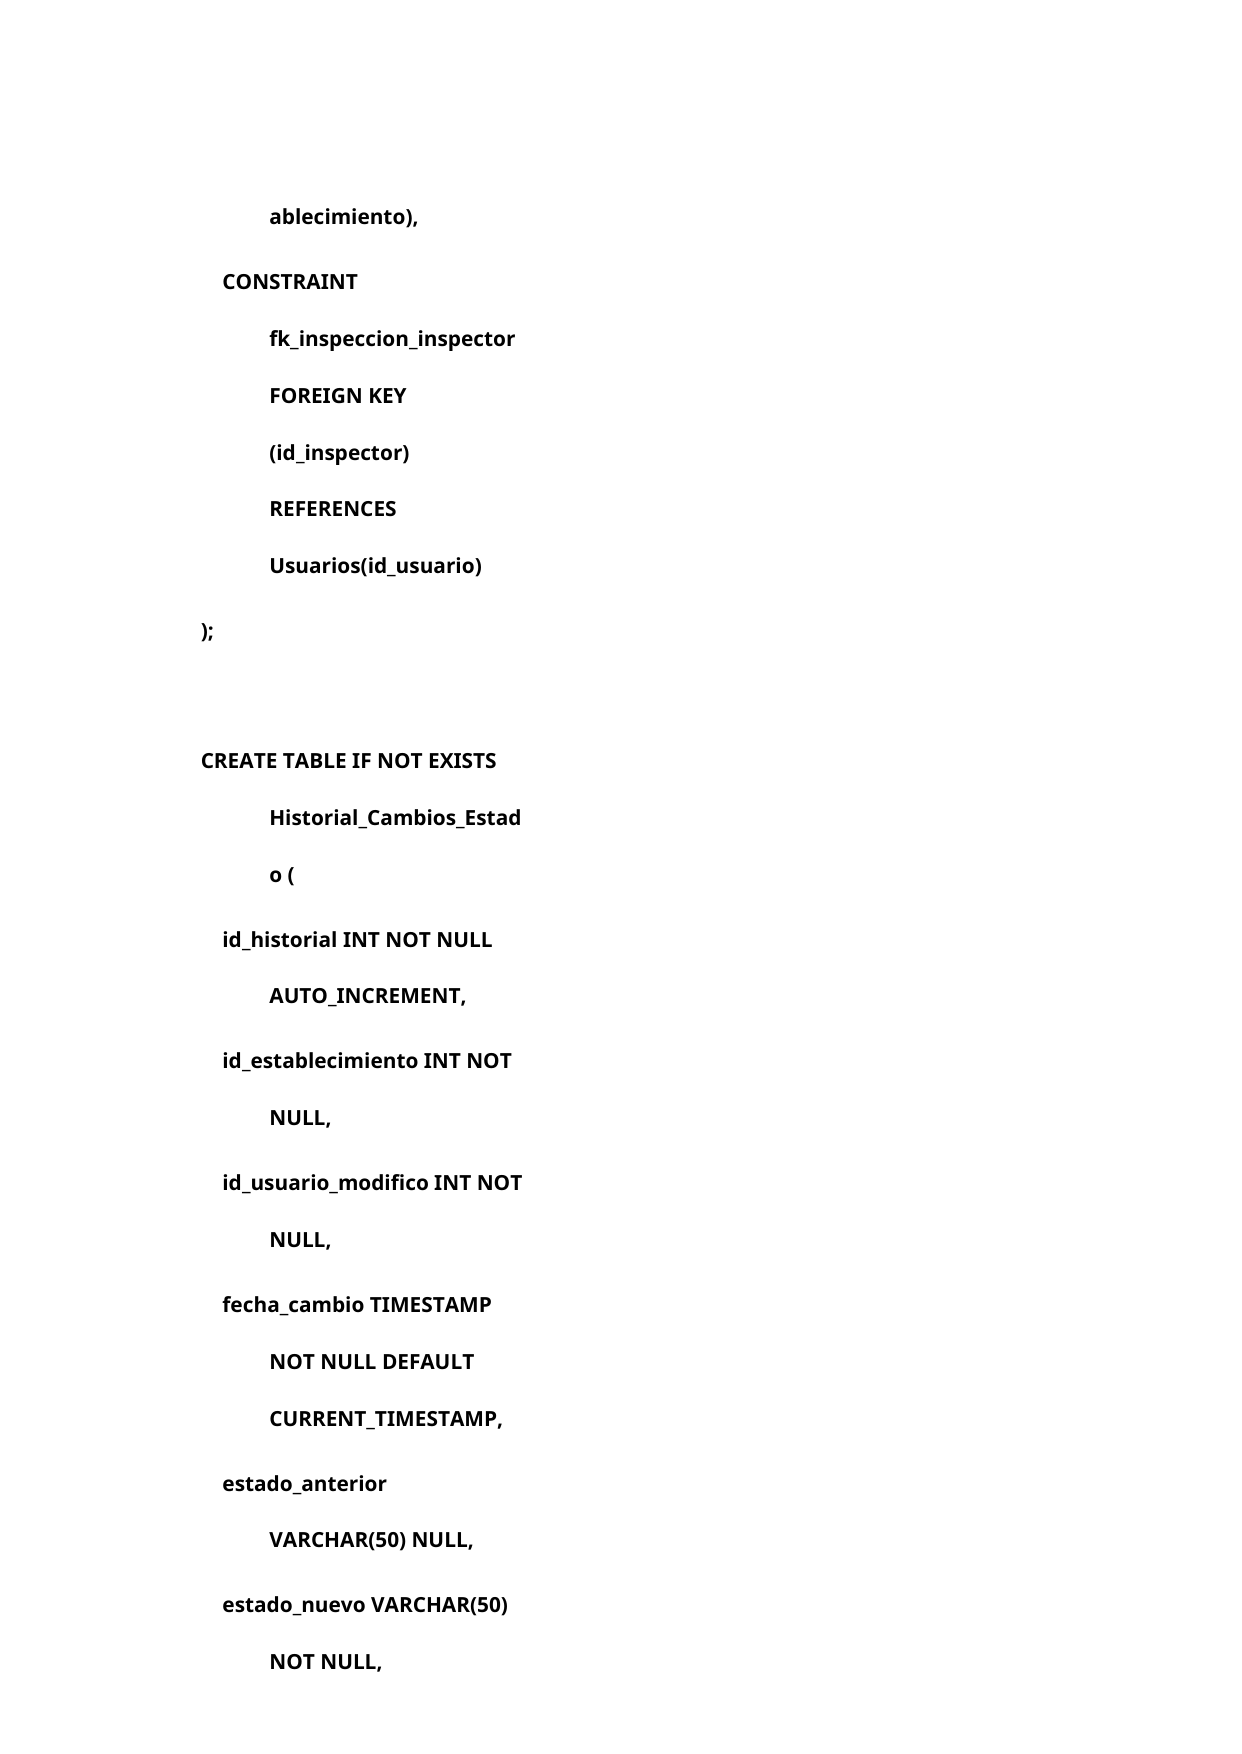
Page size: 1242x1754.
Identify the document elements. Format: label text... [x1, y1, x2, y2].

text estado_nuevo VARCHAR(50) NOT NULL, [201, 1590, 523, 1676]
text ); [201, 616, 523, 645]
text id_establecimiento INT NOT NULL, [201, 1046, 523, 1132]
text fecha_cambio TIMESTAMP NOT NULL DEFAULT CURRENT_TIMESTAMP, [201, 1290, 523, 1432]
text id_historial INT NOT NULL AUTO_INCREMENT, [201, 925, 523, 1010]
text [201, 202, 523, 231]
text CREATE TABLE IF NOT EXISTS Historial_Cambios_Estado ( [201, 746, 523, 888]
text CONSTRAINT fk_inspeccion_inspector FOREIGN KEY (id_inspector) REFERENCES Usuarios(id_usuario) [201, 267, 523, 580]
text id_usuario_modifico INT NOT NULL, [201, 1168, 523, 1253]
text estado_anterior VARCHAR(50) NULL, [201, 1469, 523, 1554]
